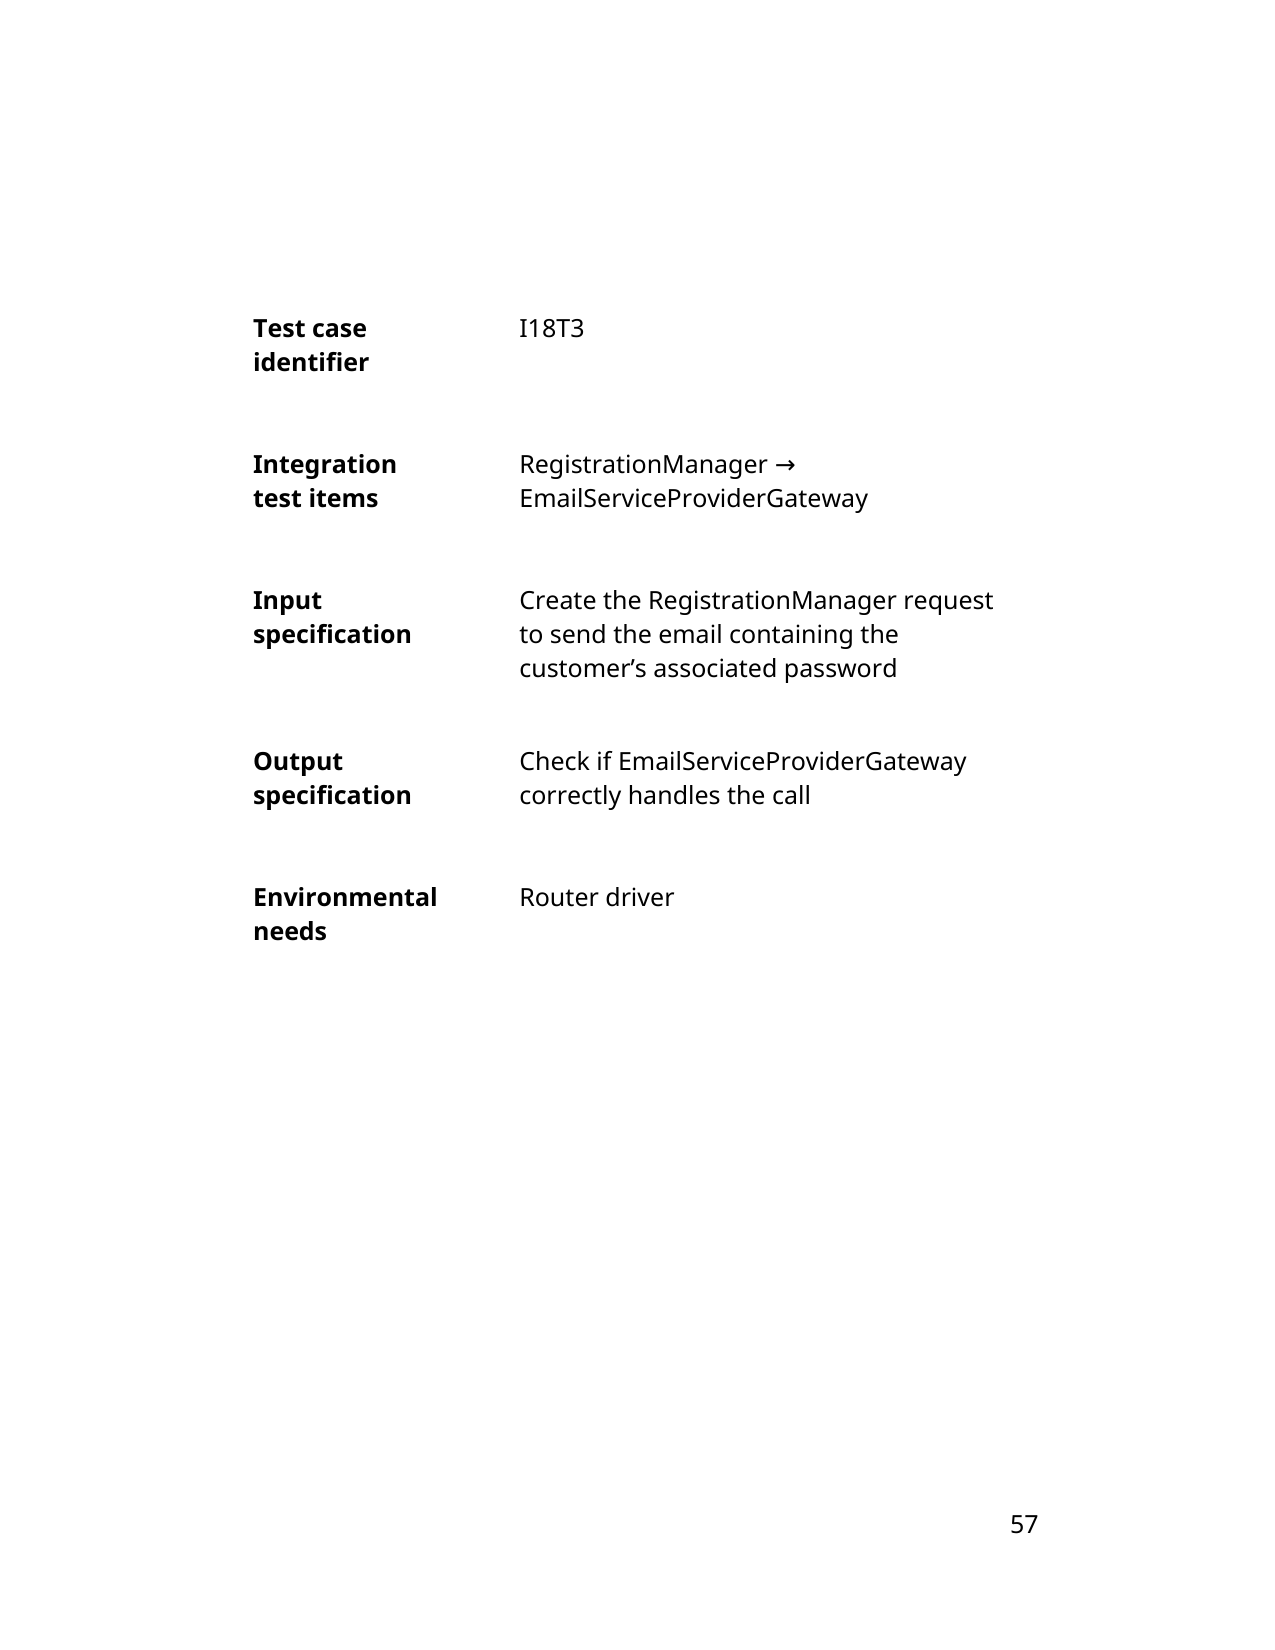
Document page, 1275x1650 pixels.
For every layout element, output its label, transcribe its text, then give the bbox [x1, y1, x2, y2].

table_cell Check if EmailServiceProviderGateway correctly handles the call [508, 744, 1026, 879]
table_cell Integration test items [242, 446, 508, 582]
table_cell Create the RegistrationManager request to send the email containing the customer’s associated password [508, 582, 1026, 743]
table_cell Output specification [242, 744, 508, 879]
table_header I18T3 [508, 311, 1026, 446]
table_cell Router driver [508, 879, 1026, 1015]
table_cell RegistrationManager → EmailServiceProviderGateway [508, 446, 1026, 582]
table_cell Input specification [242, 582, 508, 743]
table_header Test case identifier [242, 311, 508, 446]
table_cell Environmental needs [242, 879, 508, 1015]
